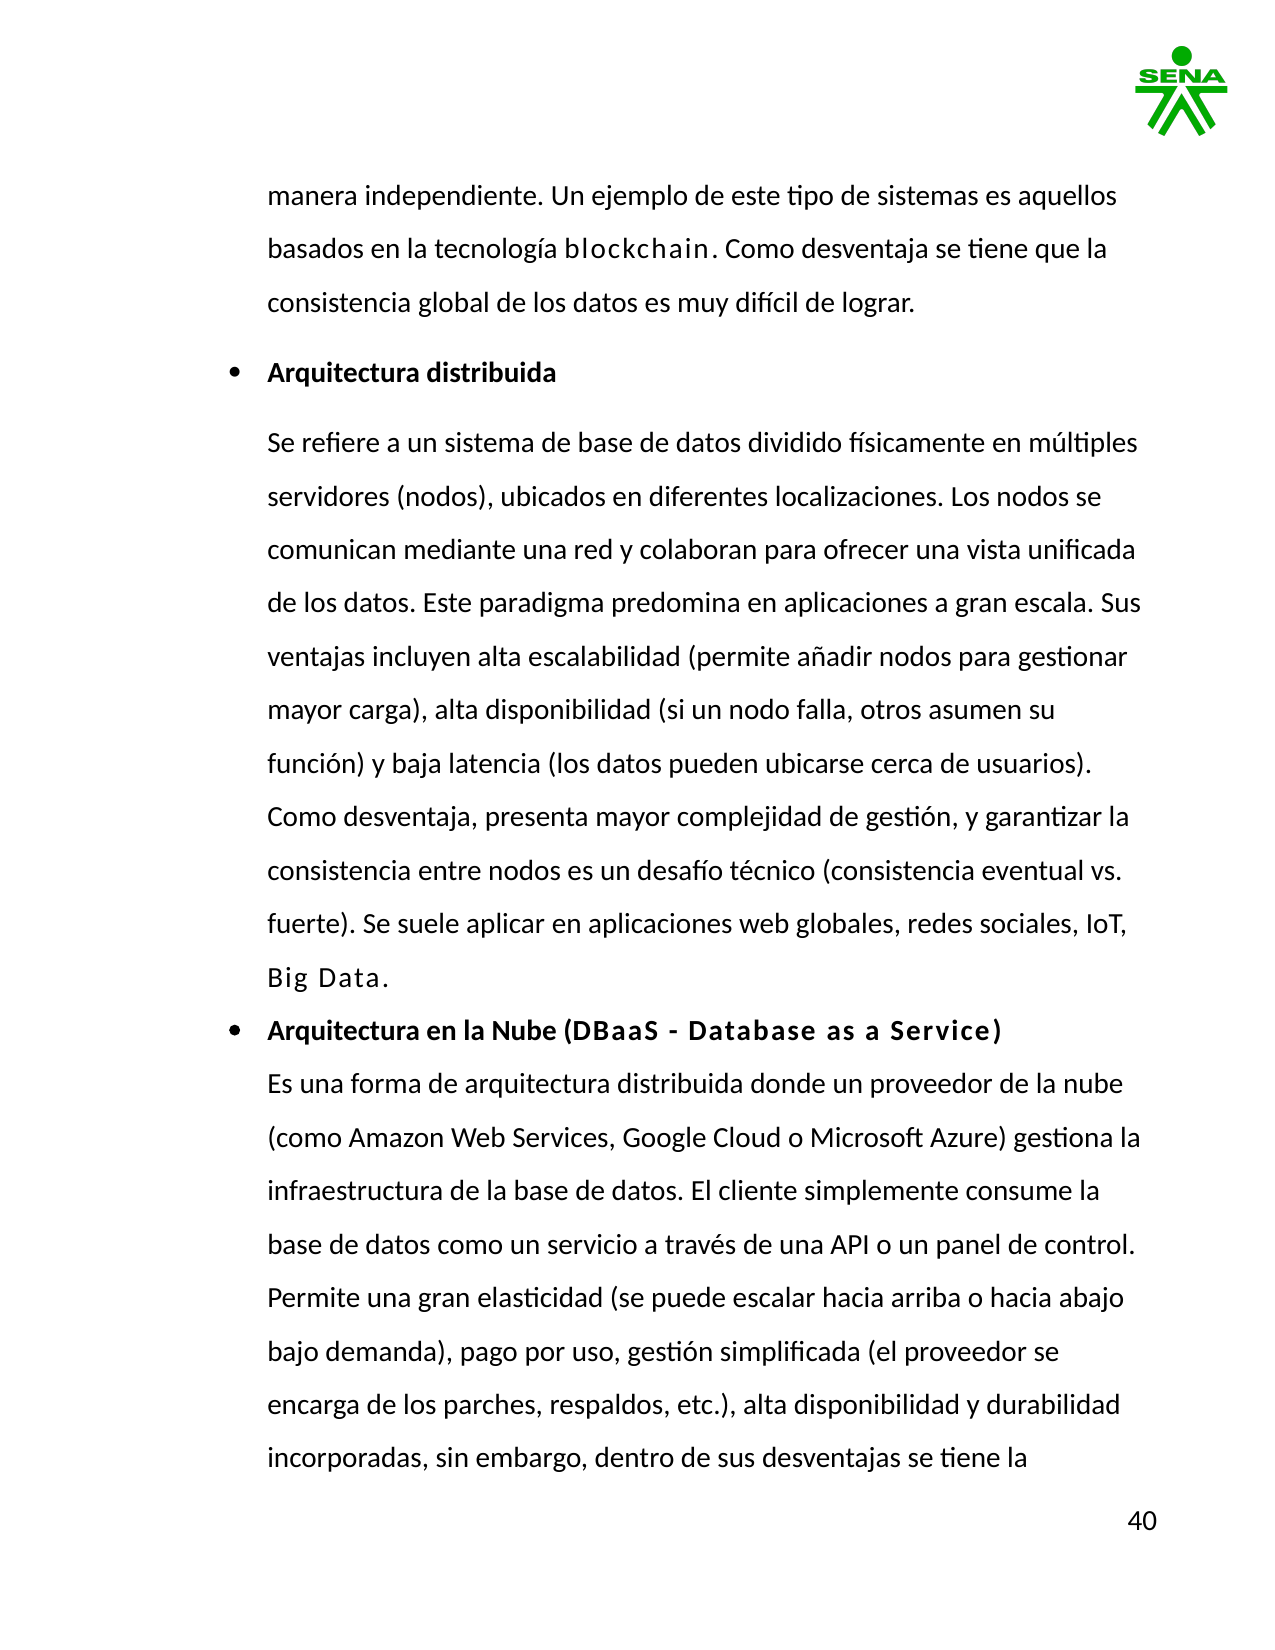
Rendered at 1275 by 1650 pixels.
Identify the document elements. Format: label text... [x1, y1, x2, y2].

list Se refiere a un sistema de base de datos dividido físicamente en múltiples servidores (nodos), ubicados en diferentes localizaciones. Los nodos se comunican mediante una red y colaboran para ofrecer una vista unificada de los datos. Este paradigma predomina en aplicaciones a gran escala. Sus ventajas incluyen alta escalabilidad (permite añadir nodos para gestionar mayor carga), alta disponibilidad (si un nodo falla, otros asumen su función) y baja latencia (los datos pueden ubicarse cerca de usuarios). Como desventaja, presenta mayor complejidad de gestión, y garantizar la consistencia entre nodos es un desafío técnico (consistencia eventual vs. fuerte). Se suele aplicar en aplicaciones web globales, redes sociales, IoT, Big Data. [267, 424, 1157, 994]
picture [1135, 46, 1228, 136]
list Arquitectura en la Nube (DBaaS - Database as a Service) [229, 1012, 1157, 1048]
subtitle Arquitectura distribuida [229, 354, 1157, 390]
